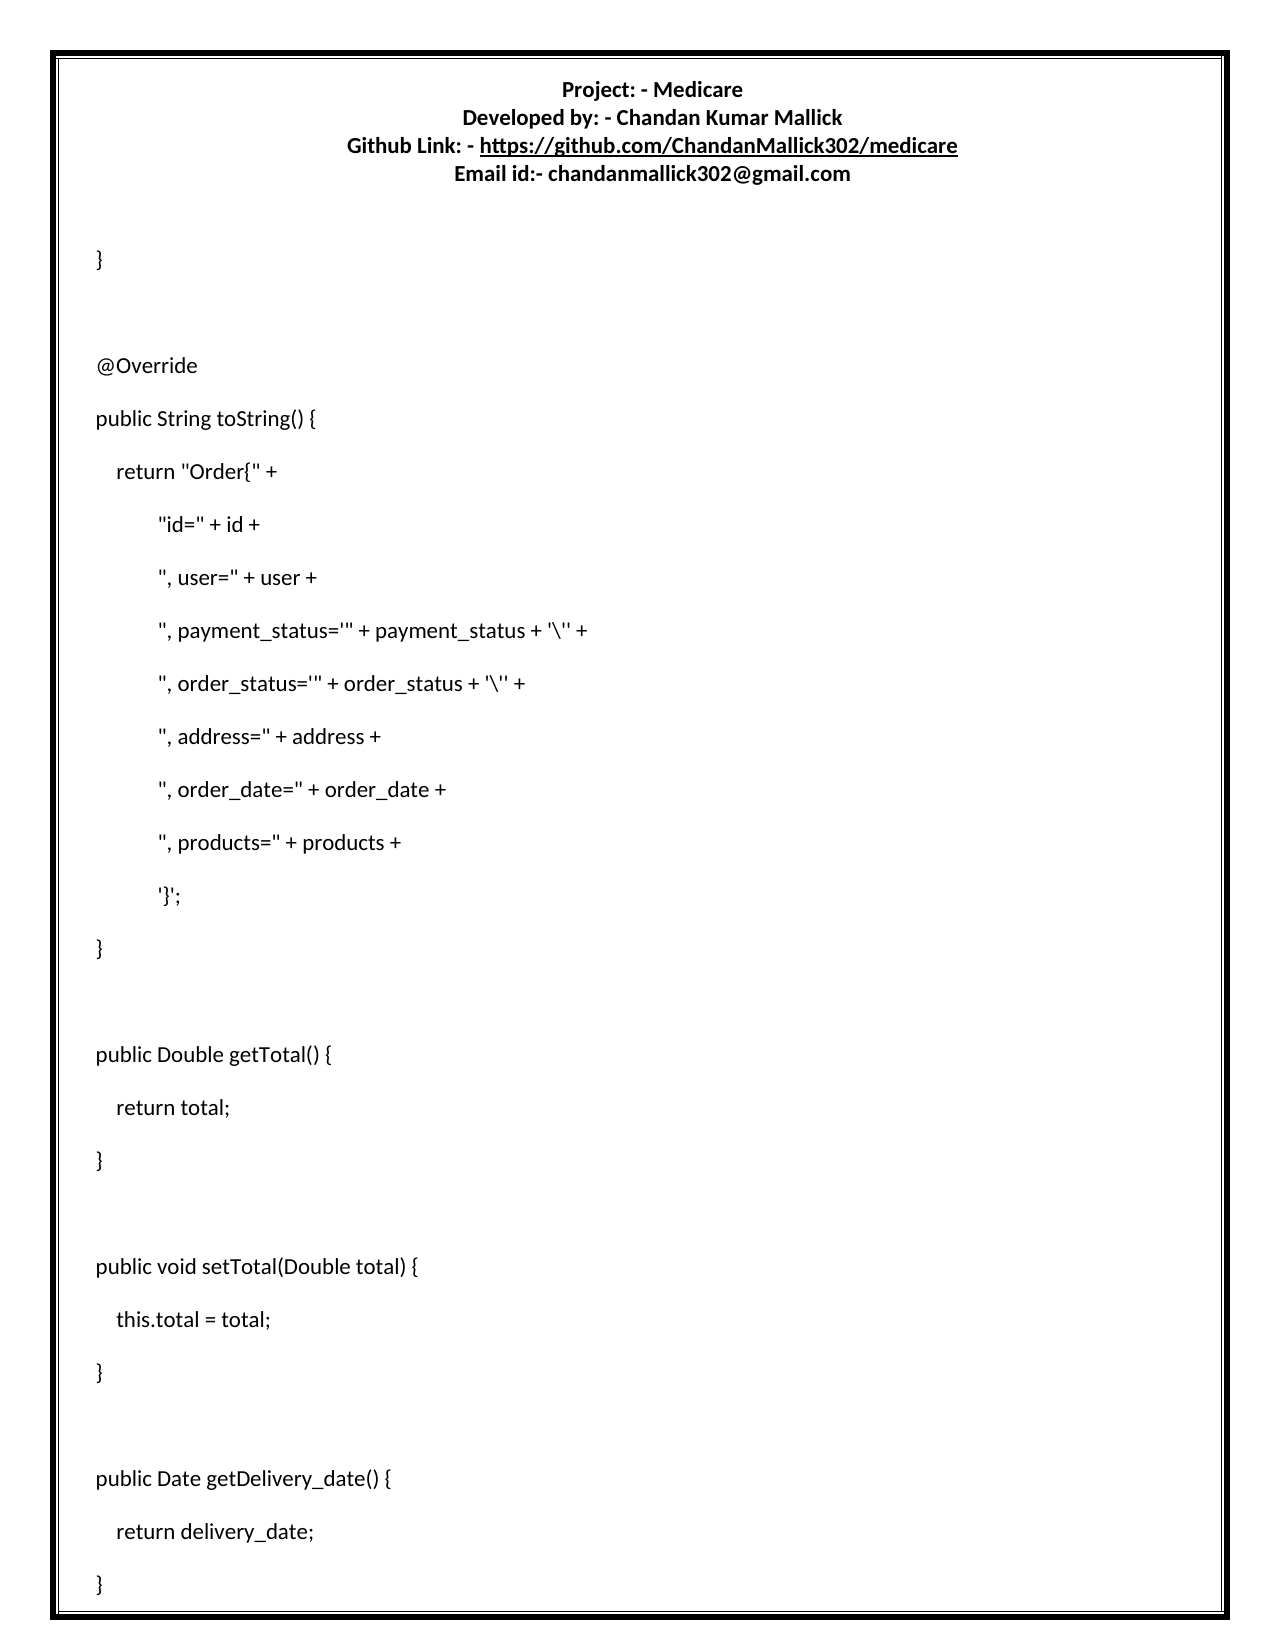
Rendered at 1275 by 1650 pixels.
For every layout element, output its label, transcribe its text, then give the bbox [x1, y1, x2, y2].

text return delivery_date; [75, 1517, 1221, 1545]
text public String toString() { [75, 404, 1221, 432]
text return total; [75, 1093, 1221, 1121]
text "id=" + id + [75, 510, 1221, 538]
text '}'; [75, 881, 1221, 909]
text public Double getTotal() { [75, 1040, 1221, 1068]
text } [75, 245, 1221, 273]
text ", products=" + products + [75, 828, 1221, 856]
text public Date getDelivery_date() { [75, 1464, 1221, 1492]
text ", order_date=" + order_date + [75, 775, 1221, 803]
text } [75, 934, 1221, 962]
text public void setTotal(Double total) { [75, 1252, 1221, 1280]
text } [75, 1358, 1221, 1386]
text ", order_status='" + order_status + '\'' + [75, 669, 1221, 697]
text ", payment_status='" + payment_status + '\'' + [75, 616, 1221, 644]
text } [75, 1570, 1221, 1598]
text return "Order{" + [75, 457, 1221, 485]
text this.total = total; [75, 1305, 1221, 1333]
text ", address=" + address + [75, 722, 1221, 750]
text @Override [75, 351, 1221, 379]
text ", user=" + user + [75, 563, 1221, 591]
text } [75, 1146, 1221, 1174]
